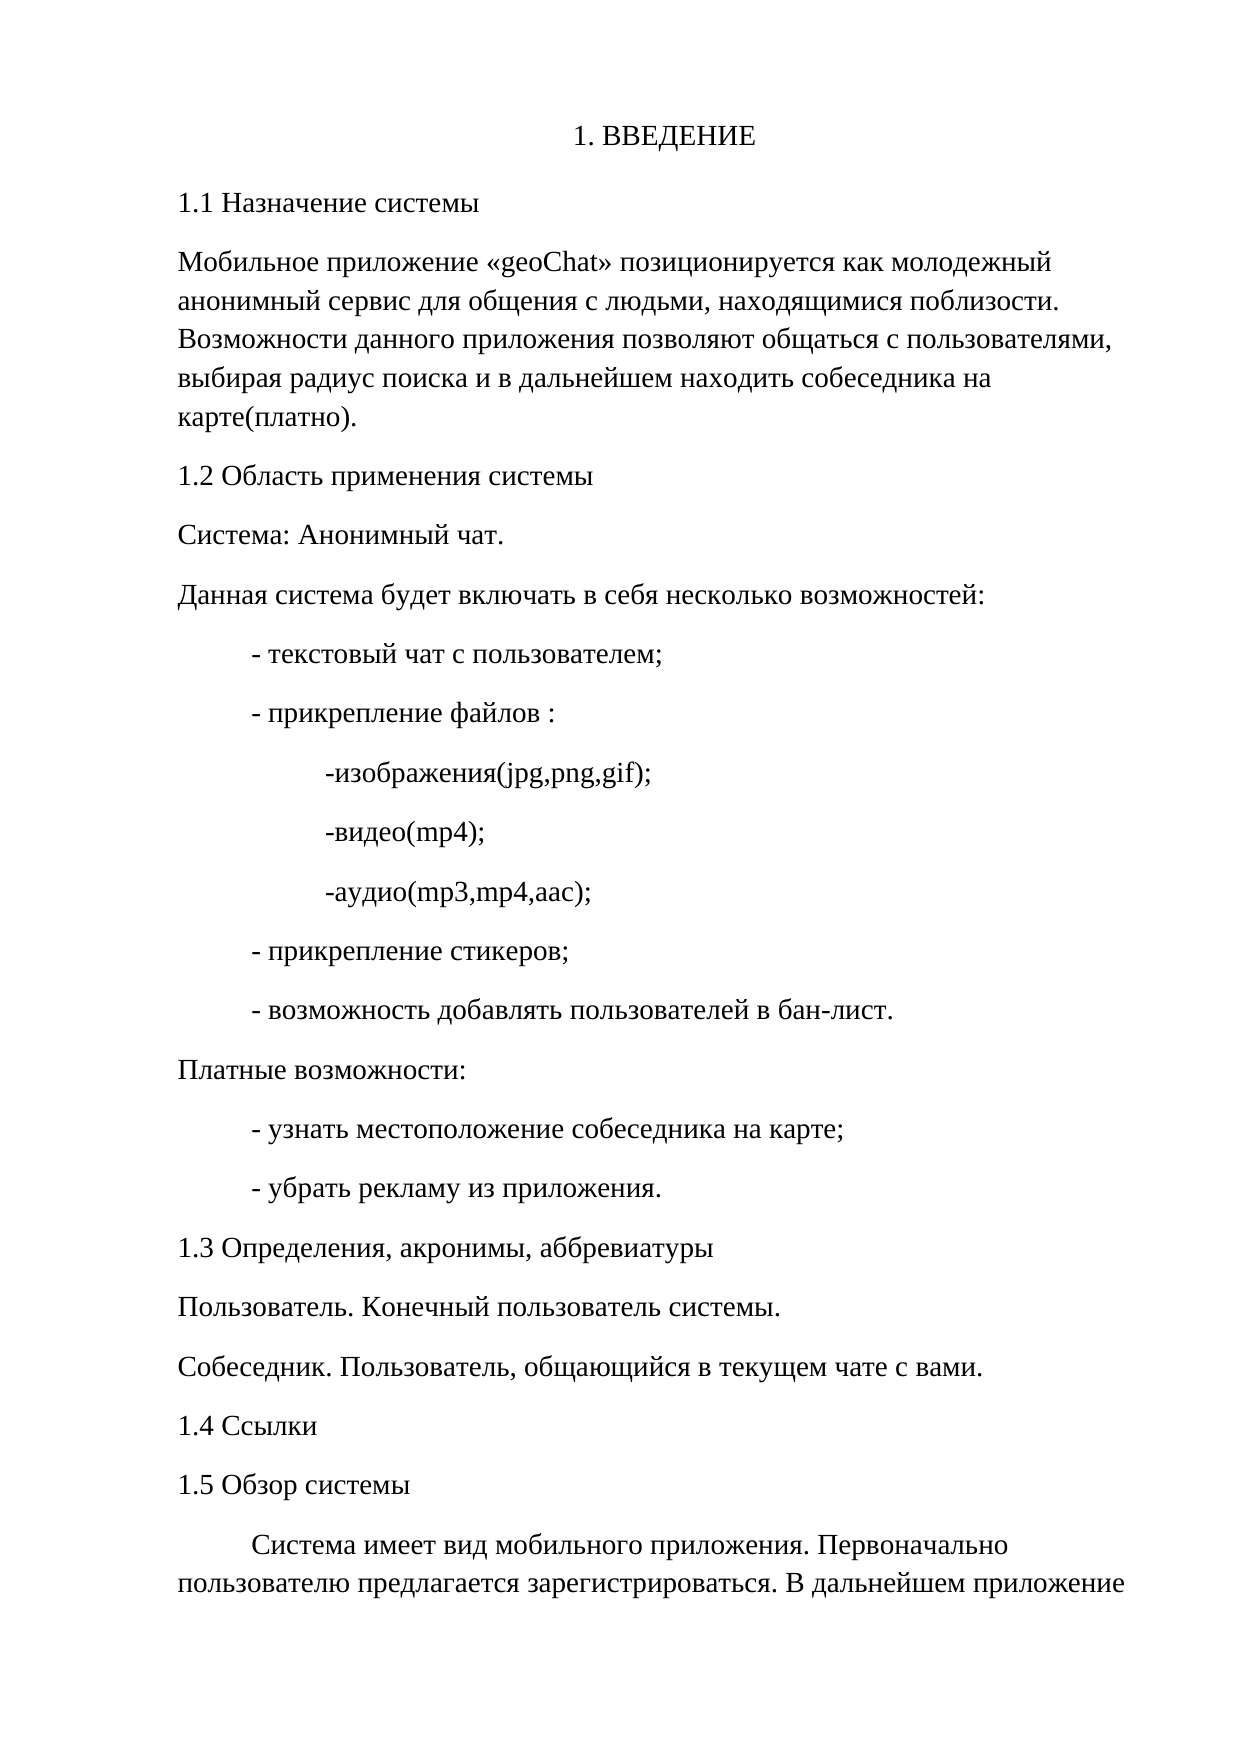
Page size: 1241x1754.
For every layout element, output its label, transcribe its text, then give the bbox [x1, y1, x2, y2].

text - текстовый чат с пользователем; [177, 636, 1152, 670]
text 1.4 Ссылки [177, 1408, 1152, 1442]
text Пользователь. Конечный пользователь системы. [177, 1289, 1152, 1323]
text Данная система будет включать в себя несколько возможностей: [177, 577, 1152, 610]
text 1.2 Область применения системы [177, 458, 1152, 492]
text - узнать местоположение собеседника на карте; [177, 1111, 1152, 1145]
text - прикрепление стикеров; [177, 933, 1152, 967]
text -аудио(mp3,mp4,aac); [177, 874, 1152, 907]
text - убрать рекламу из приложения. [177, 1171, 1152, 1204]
text - прикрепление файлов : [177, 696, 1152, 729]
text 1.3 Определения, акронимы, аббревиатуры [177, 1230, 1152, 1263]
text 1.1 Назначение системы [177, 185, 1152, 219]
text Собеседник. Пользователь, общающийся в текущем чате с вами. [177, 1349, 1152, 1382]
text - возможность добавлять пользователей в бан-лист. [177, 992, 1152, 1026]
text Платные возможности: [177, 1052, 1152, 1085]
text -видео(mp4); [177, 814, 1152, 848]
text 1.5 Обзор системы [177, 1467, 1152, 1501]
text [177, 1527, 1152, 1599]
text Мобильное приложение «geoChat» позиционируется как молодежный анонимный сервис для общения с людьми, находящимися поблизости. Возможности данного приложения позволяют общаться с пользователями, выбирая радиус поиска и в дальнейшем находить собеседника на карте(платно). [177, 244, 1152, 432]
text Система: Анонимный чат. [177, 517, 1152, 551]
text -изображения(jpg,png,gif); [177, 755, 1152, 788]
text 1. ВВЕДЕНИЕ [177, 118, 1152, 152]
